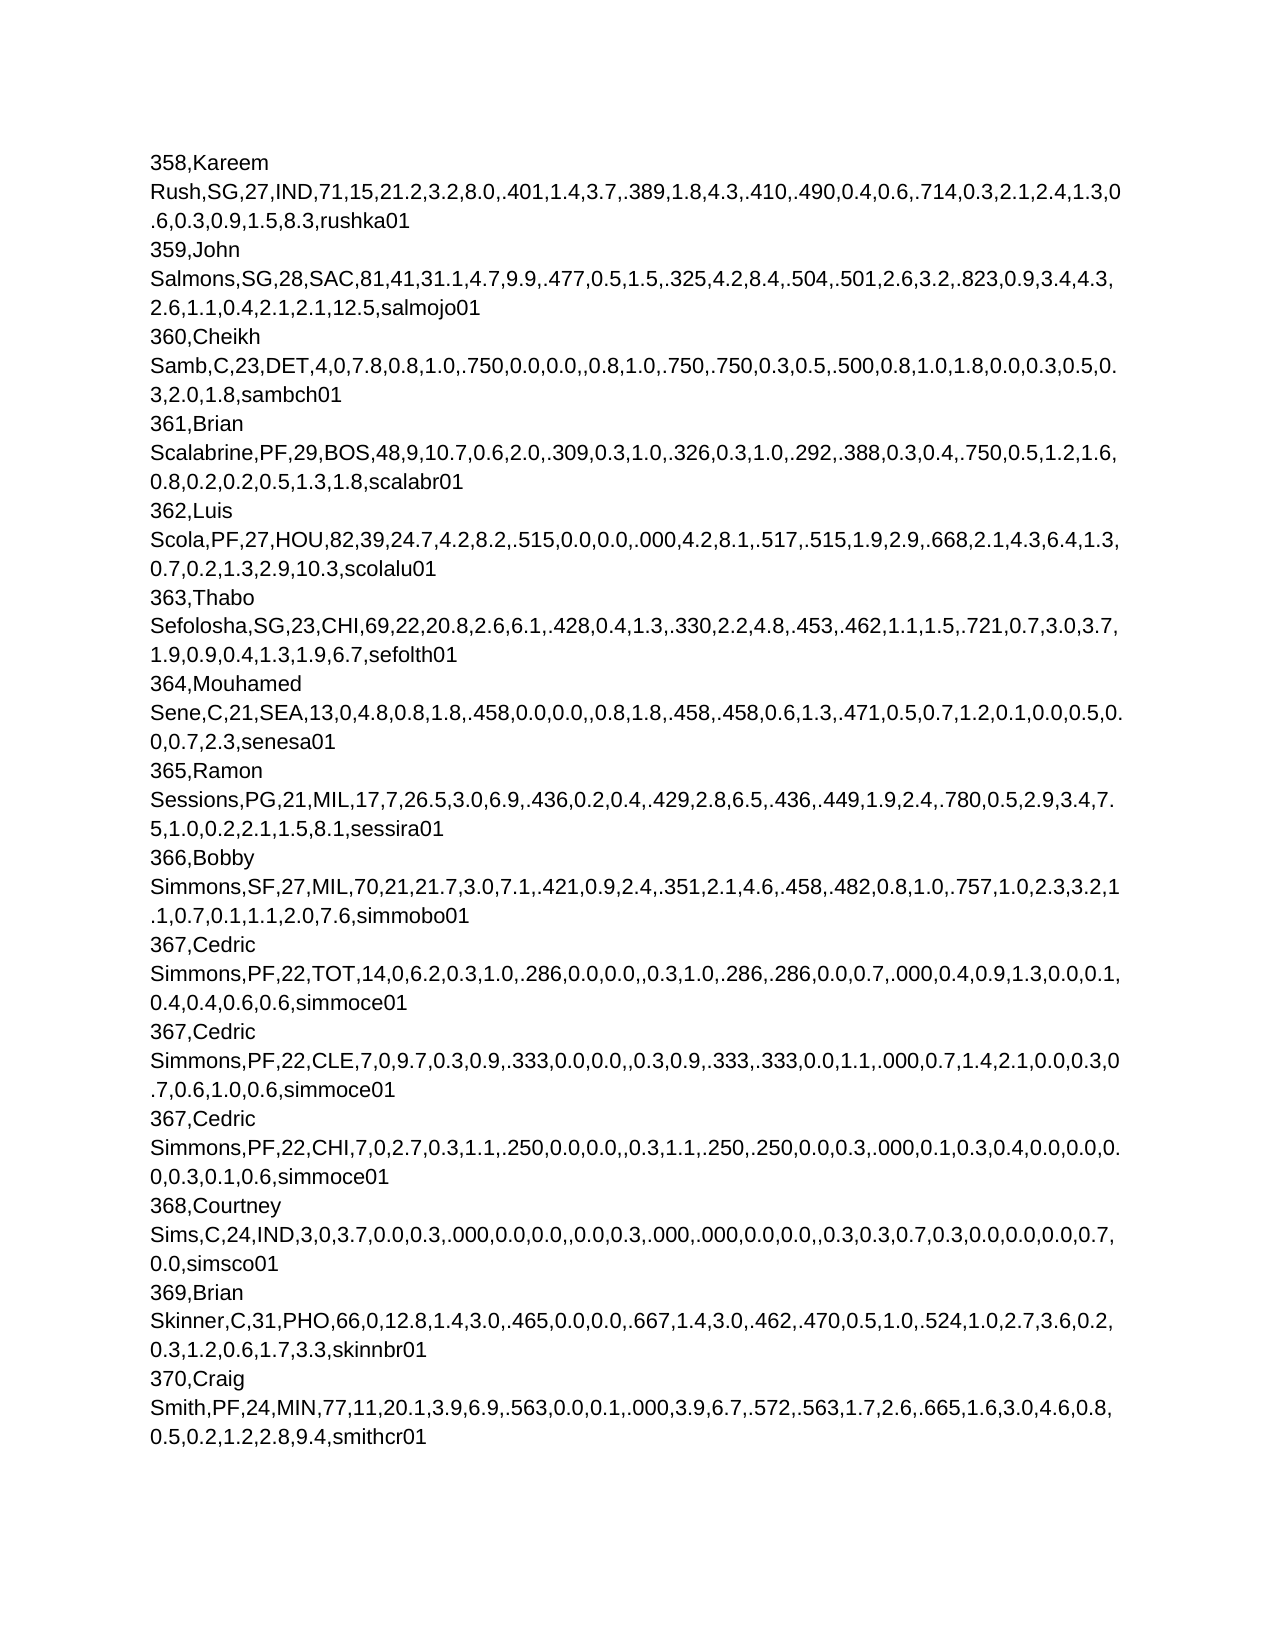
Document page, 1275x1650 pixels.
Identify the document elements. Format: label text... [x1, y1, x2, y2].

text 369,Brian Skinner,C,31,PHO,66,0,12.8,1.4,3.0,.465,0.0,0.0,.667,1.4,3.0,.462,.470,0.5,1.0,.524,1.0,2.7,3.6,0.2,0.3,1.2,0.6,1.7,3.3,skinnbr01 [150, 1279, 1125, 1362]
text 362,Luis Scola,PF,27,HOU,82,39,24.7,4.2,8.2,.515,0.0,0.0,.000,4.2,8.1,.517,.515,1.9,2.9,.668,2.1,4.3,6.4,1.3,0.7,0.2,1.3,2.9,10.3,scolalu01 [150, 497, 1125, 581]
text 361,Brian Scalabrine,PF,29,BOS,48,9,10.7,0.6,2.0,.309,0.3,1.0,.326,0.3,1.0,.292,.388,0.3,0.4,.750,0.5,1.2,1.6,0.8,0.2,0.2,0.5,1.3,1.8,scalabr01 [150, 411, 1125, 494]
text 360,Cheikh Samb,C,23,DET,4,0,7.8,0.8,1.0,.750,0.0,0.0,,0.8,1.0,.750,.750,0.3,0.5,.500,0.8,1.0,1.8,0.0,0.3,0.5,0.3,2.0,1.8,sambch01 [150, 324, 1125, 407]
text 364,Mouhamed Sene,C,21,SEA,13,0,4.8,0.8,1.8,.458,0.0,0.0,,0.8,1.8,.458,.458,0.6,1.3,.471,0.5,0.7,1.2,0.1,0.0,0.5,0.0,0.7,2.3,senesa01 [150, 671, 1125, 754]
text 366,Bobby Simmons,SF,27,MIL,70,21,21.7,3.0,7.1,.421,0.9,2.4,.351,2.1,4.6,.458,.482,0.8,1.0,.757,1.0,2.3,3.2,1.1,0.7,0.1,1.1,2.0,7.6,simmobo01 [150, 845, 1125, 928]
text 363,Thabo Sefolosha,SG,23,CHI,69,22,20.8,2.6,6.1,.428,0.4,1.3,.330,2.2,4.8,.453,.462,1.1,1.5,.721,0.7,3.0,3.7,1.9,0.9,0.4,1.3,1.9,6.7,sefolth01 [150, 584, 1125, 667]
text 370,Craig Smith,PF,24,MIN,77,11,20.1,3.9,6.9,.563,0.0,0.1,.000,3.9,6.7,.572,.563,1.7,2.6,.665,1.6,3.0,4.6,0.8,0.5,0.2,1.2,2.8,9.4,smithcr01 [150, 1366, 1125, 1449]
text 359,John Salmons,SG,28,SAC,81,41,31.1,4.7,9.9,.477,0.5,1.5,.325,4.2,8.4,.504,.501,2.6,3.2,.823,0.9,3.4,4.3,2.6,1.1,0.4,2.1,2.1,12.5,salmojo01 [150, 237, 1125, 320]
text 368,Courtney Sims,C,24,IND,3,0,3.7,0.0,0.3,.000,0.0,0.0,,0.0,0.3,.000,.000,0.0,0.0,,0.3,0.3,0.7,0.3,0.0,0.0,0.0,0.7,0.0,simsco01 [150, 1192, 1125, 1276]
text 367,Cedric Simmons,PF,22,CLE,7,0,9.7,0.3,0.9,.333,0.0,0.0,,0.3,0.9,.333,.333,0.0,1.1,.000,0.7,1.4,2.1,0.0,0.3,0.7,0.6,1.0,0.6,simmoce01 [150, 1019, 1125, 1102]
text 367,Cedric Simmons,PF,22,CHI,7,0,2.7,0.3,1.1,.250,0.0,0.0,,0.3,1.1,.250,.250,0.0,0.3,.000,0.1,0.3,0.4,0.0,0.0,0.0,0.3,0.1,0.6,simmoce01 [150, 1106, 1125, 1189]
text 367,Cedric Simmons,PF,22,TOT,14,0,6.2,0.3,1.0,.286,0.0,0.0,,0.3,1.0,.286,.286,0.0,0.7,.000,0.4,0.9,1.3,0.0,0.1,0.4,0.4,0.6,0.6,simmoce01 [150, 932, 1125, 1015]
text 358,Kareem Rush,SG,27,IND,71,15,21.2,3.2,8.0,.401,1.4,3.7,.389,1.8,4.3,.410,.490,0.4,0.6,.714,0.3,2.1,2.4,1.3,0.6,0.3,0.9,1.5,8.3,rushka01 [150, 150, 1125, 233]
text 365,Ramon Sessions,PG,21,MIL,17,7,26.5,3.0,6.9,.436,0.2,0.4,.429,2.8,6.5,.436,.449,1.9,2.4,.780,0.5,2.9,3.4,7.5,1.0,0.2,2.1,1.5,8.1,sessira01 [150, 758, 1125, 841]
